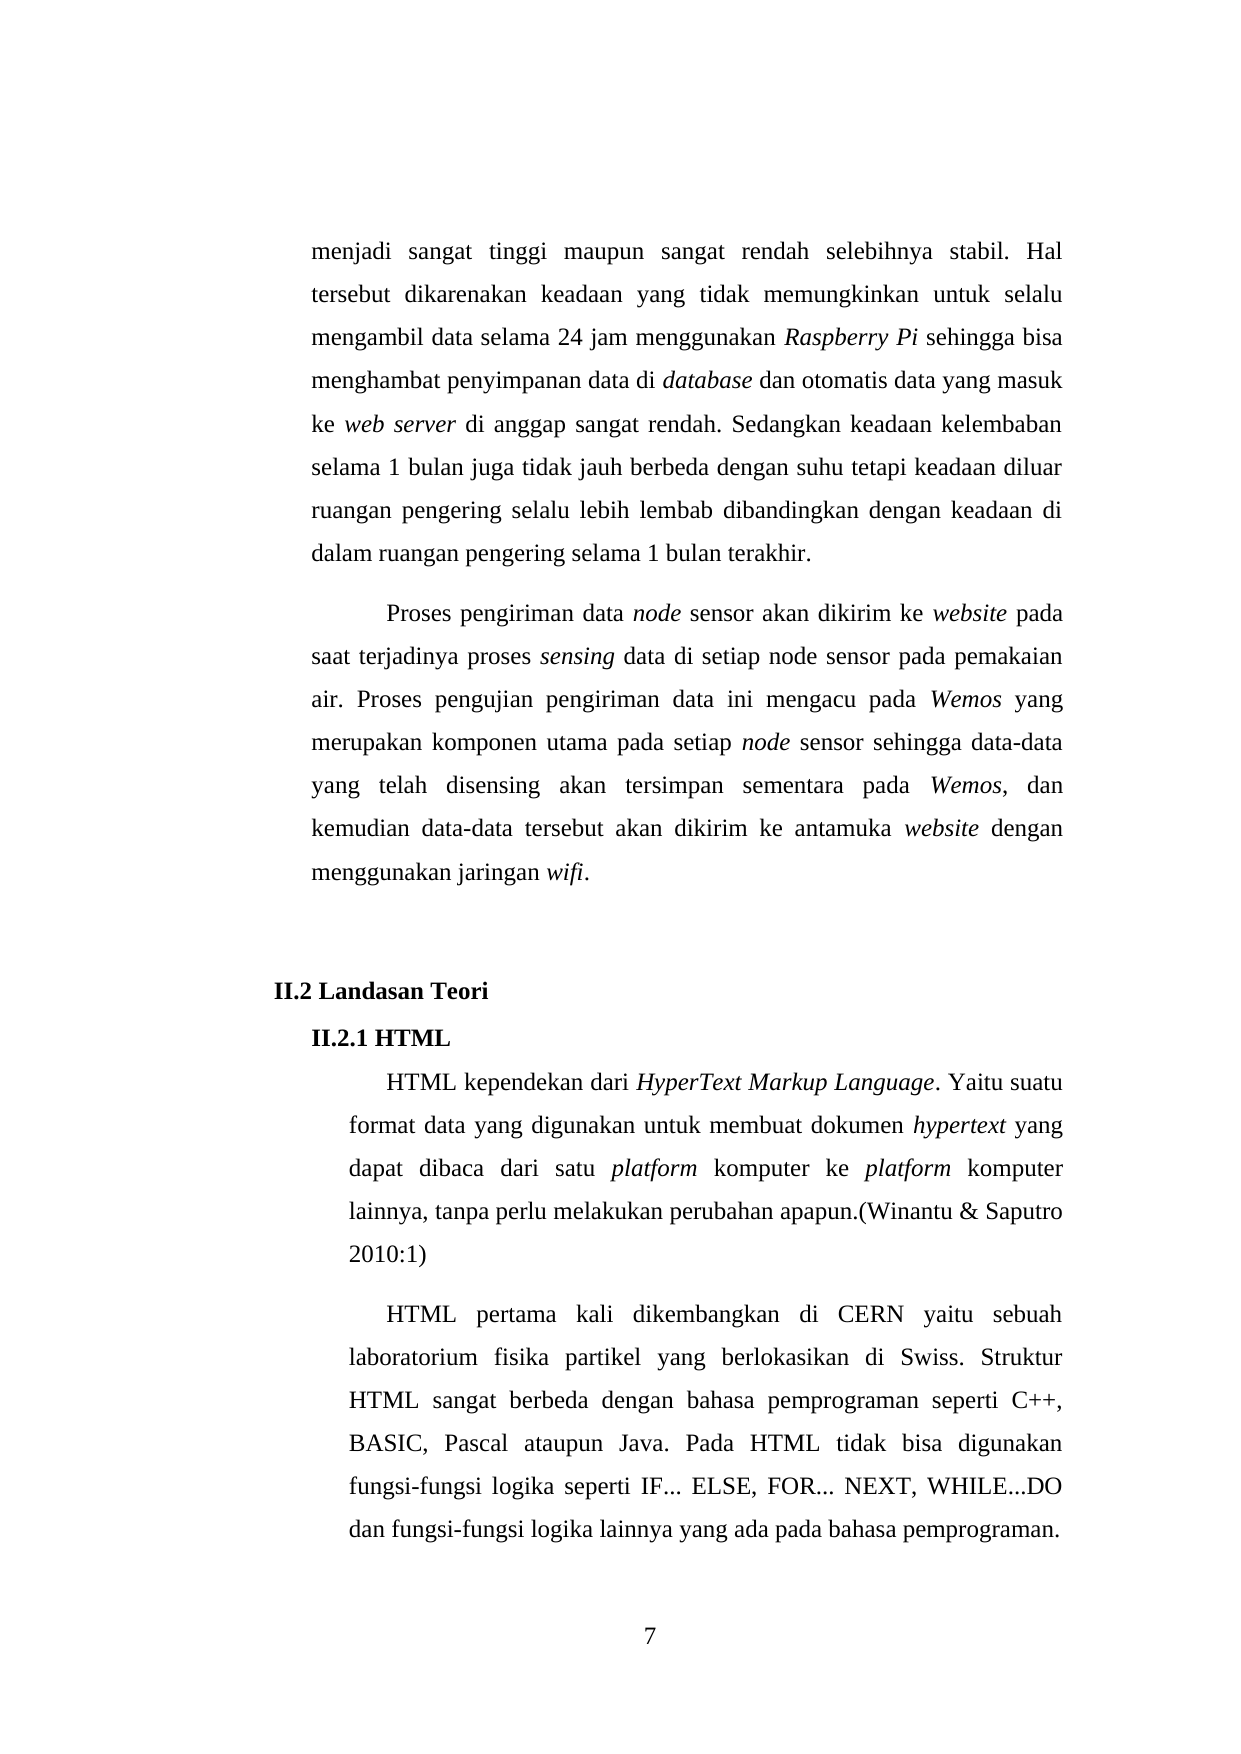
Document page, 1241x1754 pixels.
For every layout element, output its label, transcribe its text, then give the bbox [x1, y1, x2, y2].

text Proses pengiriman data node sensor akan dikirim ke website pada saat terjadinya proses sensing data di setiap node sensor pada pemakaian air. Proses pengujian pengiriman data ini mengacu pada Wemos yang merupakan komponen utama pada setiap node sensor sehingga data-data yang telah disensing akan tersimpan sementara pada Wemos, dan kemudian data-data tersebut akan dikirim ke antamuka website dengan menggunakan jaringan wifi. [311, 598, 1063, 885]
text HTML pertama kali dikembangkan di CERN yaitu sebuah laboratorium fisika partikel yang berlokasikan di Swiss. Struktur HTML sangat berbeda dengan bahasa pemprograman seperti C++, BASIC, Pascal ataupun Java. Pada HTML tidak bisa digunakan fungsi-fungsi logika seperti IF... ELSE, FOR... NEXT, WHILE...DO dan fungsi-fungsi logika lainnya yang ada pada bahasa pemprograman. [349, 1299, 1063, 1543]
text HTML kependekan dari HyperText Markup Language. Yaitu suatu format data yang digunakan untuk membuat dokumen hypertext yang dapat dibaca dari satu platform komputer ke platform komputer lainnya, tanpa perlu melakukan perubahan apapun.(Winantu & Saputro 2010:1) [349, 1067, 1063, 1268]
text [311, 236, 1063, 567]
subtitle Landasan Teori [274, 976, 1063, 1005]
subtitle HTML [311, 1023, 1063, 1052]
